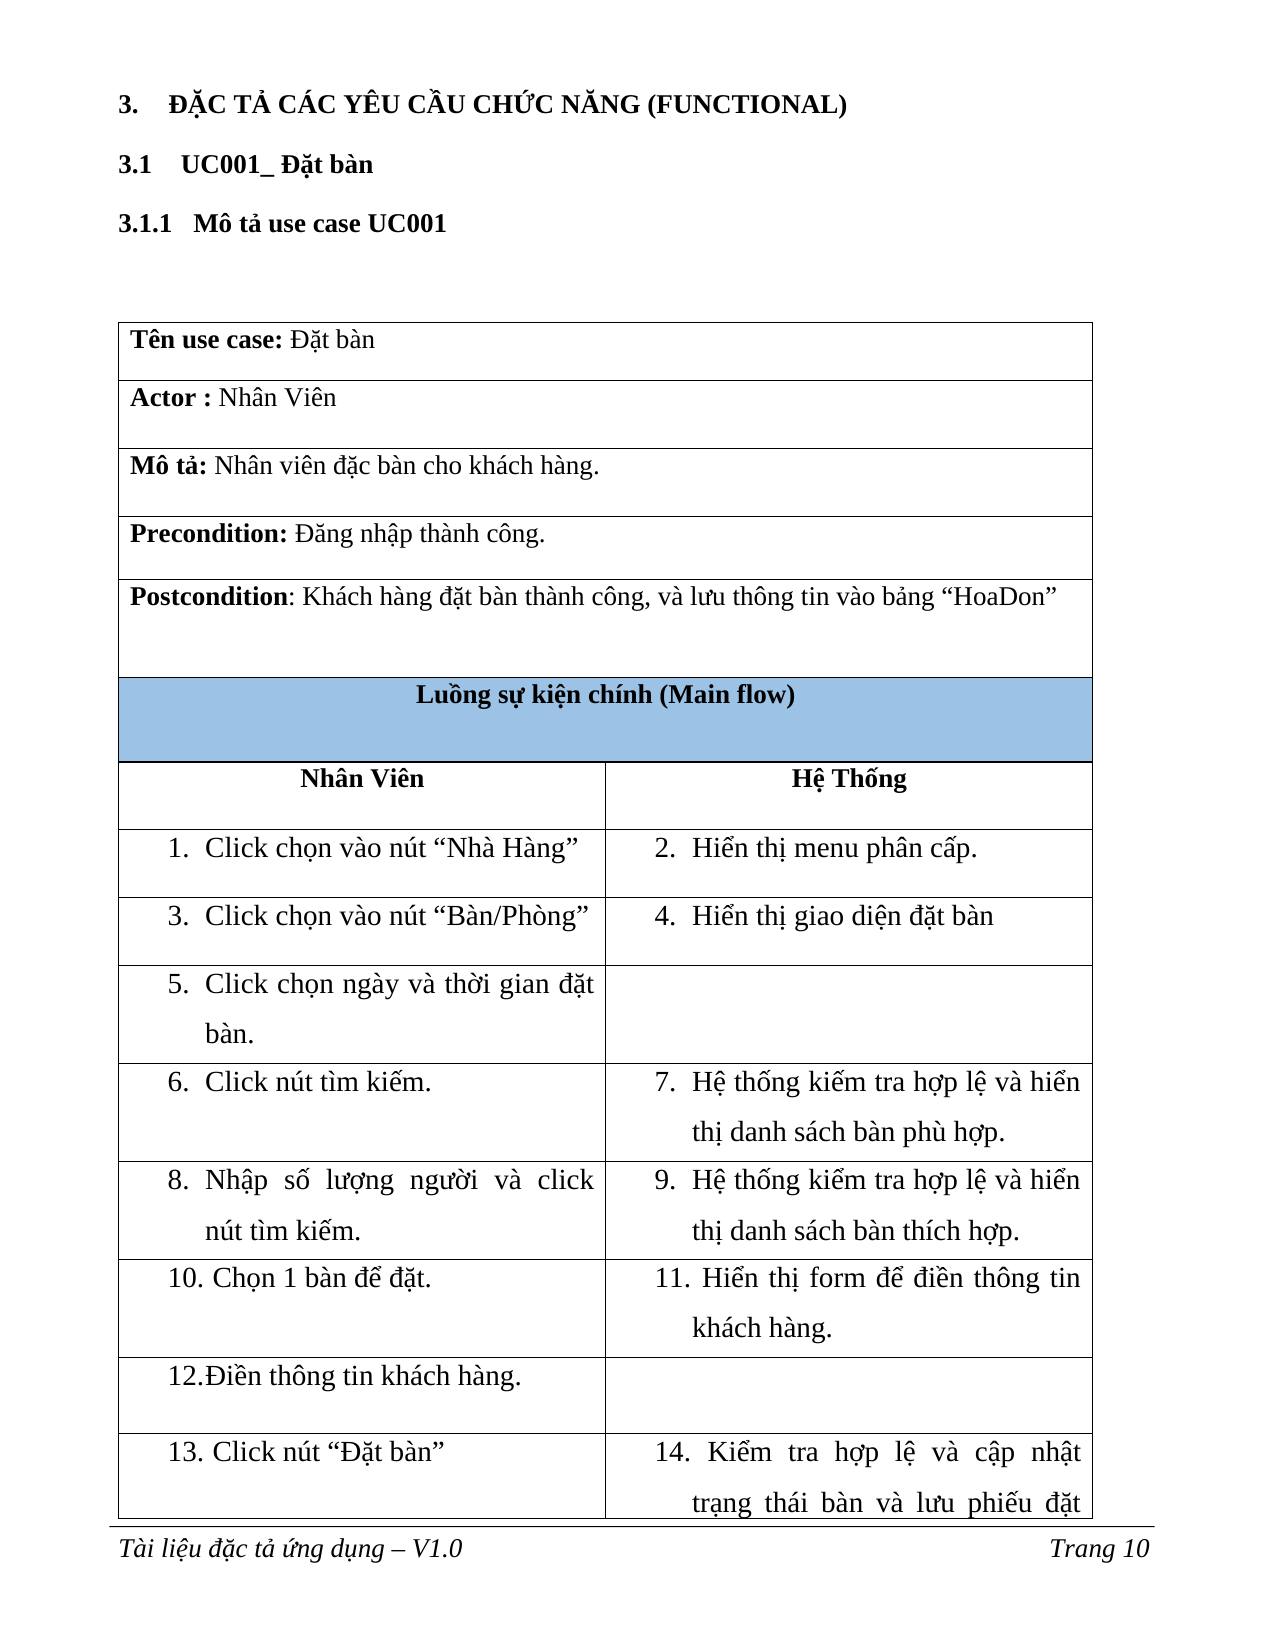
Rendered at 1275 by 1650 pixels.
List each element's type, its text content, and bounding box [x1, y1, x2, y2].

table_cell Điền thông tin khách hàng. [119, 1358, 605, 1433]
table_cell Hiển thị giao diện đặt bàn [606, 898, 1092, 965]
table_cell Actor : Nhân Viên [119, 381, 1092, 448]
table_cell [606, 1358, 1092, 1433]
table_cell Hệ thống kiếm tra hợp lệ và hiển thị danh sách bàn phù hợp. [606, 1064, 1092, 1161]
table_cell Chọn 1 bàn để đặt. [119, 1260, 605, 1357]
table_cell Hệ Thống [606, 763, 1092, 829]
table_cell Hiển thị form để điền thông tin khách hàng. [606, 1260, 1092, 1357]
table_cell Click nút tìm kiếm. [119, 1064, 605, 1161]
table_cell Click chọn vào nút “Nhà Hàng” [119, 830, 605, 897]
table_cell Click chọn ngày và thời gian đặt bàn. [119, 966, 605, 1063]
table_cell Luồng sự kiện chính (Main flow) [119, 678, 1092, 761]
subtitle ĐẶC TẢ CÁC YÊU CẦU CHỨC NĂNG (FUNCTIONAL) [118, 89, 1186, 120]
table_cell Hiển thị menu phân cấp. [606, 830, 1092, 897]
table_cell Precondition: Đăng nhập thành công. [119, 517, 1092, 579]
table_cell Postcondition: Khách hàng đặt bàn thành công, và lưu thông tin vào bảng “HoaDon” [119, 580, 1092, 677]
subtitle UC001_ Đặt bàn [118, 148, 1186, 179]
table_cell Click chọn vào nút “Bàn/Phòng” [119, 898, 605, 965]
table_cell Mô tả: Nhân viên đặc bàn cho khách hàng. [119, 449, 1092, 516]
table_cell Click nút “Đặt bàn” [119, 1434, 605, 1518]
table_cell Nhập số lượng người và click nút tìm kiếm. [119, 1162, 605, 1259]
table_cell [606, 966, 1092, 1063]
subtitle Mô tả use case UC001 [118, 207, 1186, 238]
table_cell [606, 1434, 1092, 1518]
table_cell Nhân Viên [119, 763, 605, 829]
table_cell Hệ thống kiểm tra hợp lệ và hiển thị danh sách bàn thích hợp. [606, 1162, 1092, 1259]
table_header Tên use case: Đặt bàn [119, 323, 1092, 380]
